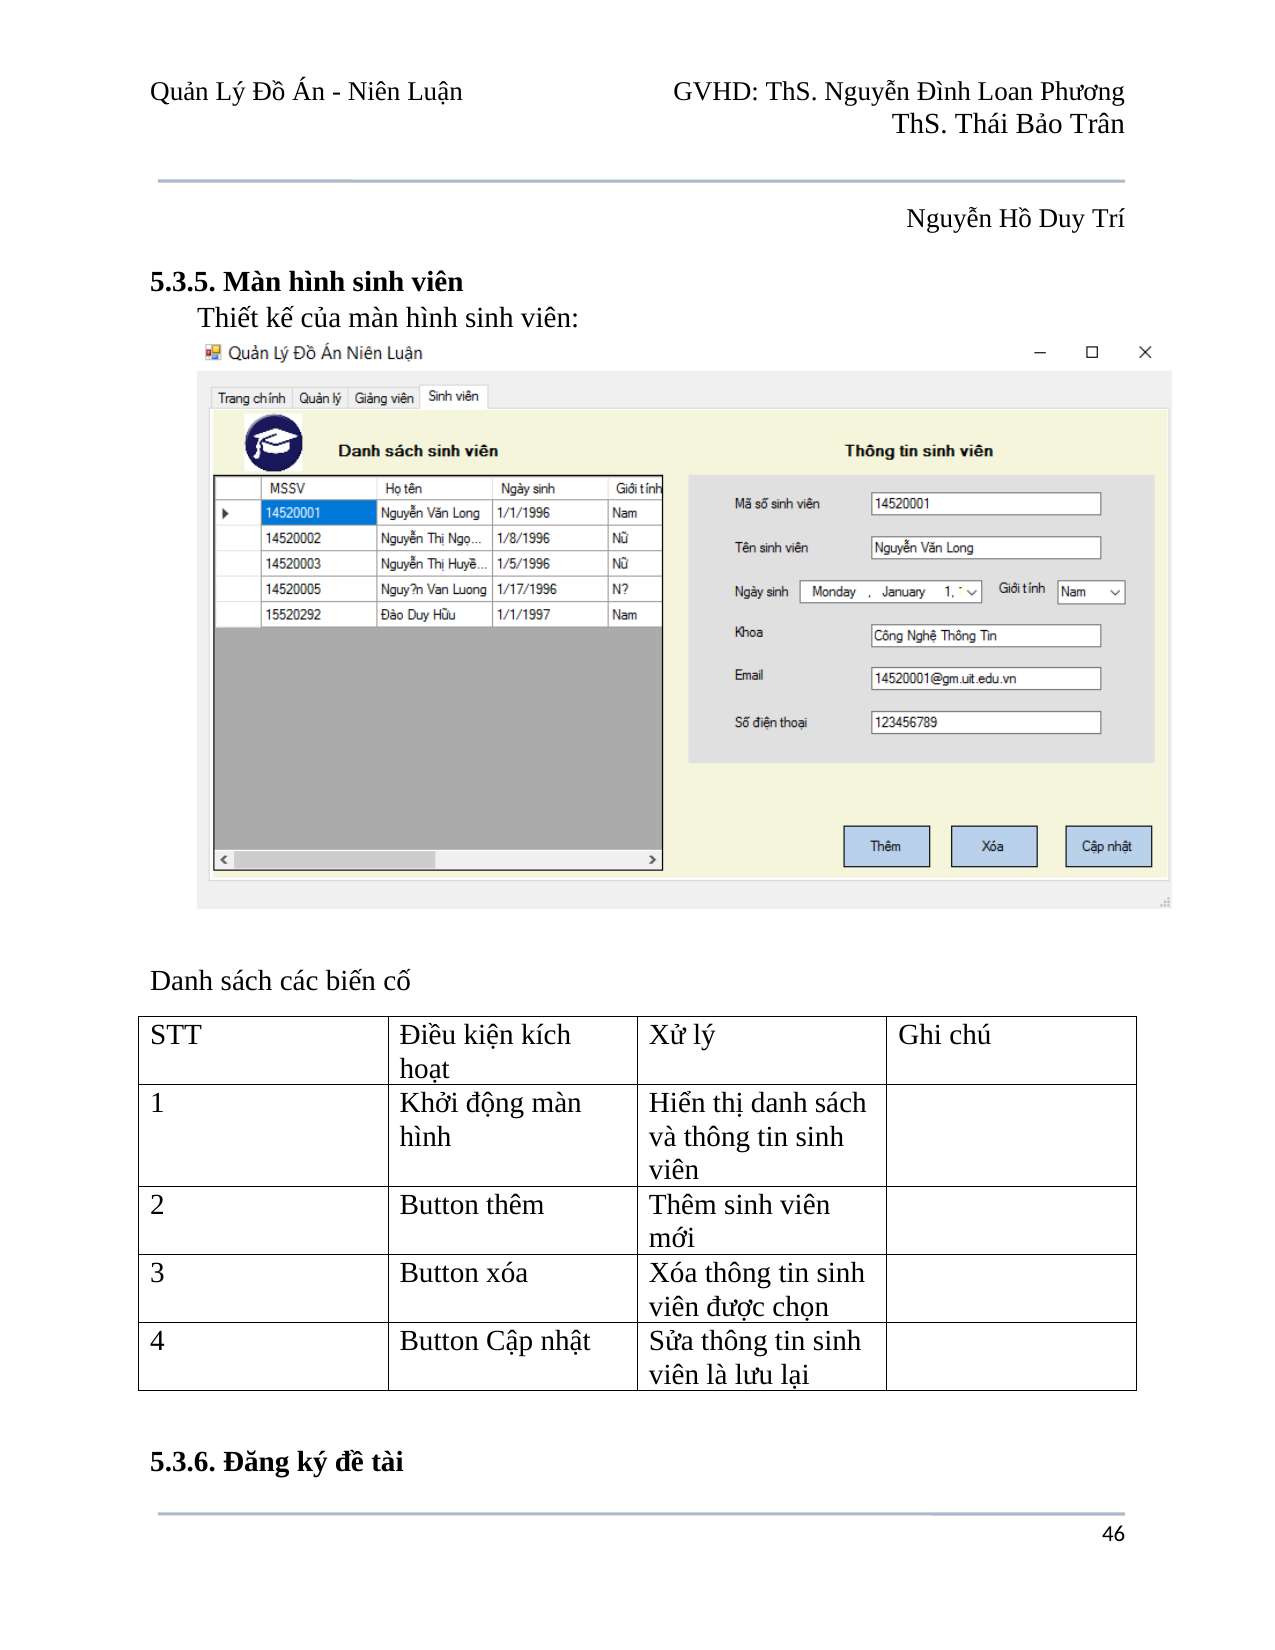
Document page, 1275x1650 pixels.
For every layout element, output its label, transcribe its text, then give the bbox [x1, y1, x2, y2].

table_cell 4 [139, 1323, 388, 1390]
table_cell [887, 1085, 1136, 1186]
table_cell [887, 1255, 1136, 1322]
table_cell Xóa thông tin sinh viên được chọn [638, 1255, 886, 1322]
table_cell Thêm sinh viên mới [638, 1187, 886, 1254]
table_cell Button thêm [389, 1187, 637, 1254]
table_cell Sửa thông tin sinh viên là lưu lại [638, 1323, 886, 1390]
table_header STT [139, 1017, 388, 1084]
table_header Điều kiện kích hoạt [389, 1017, 637, 1084]
table_cell [887, 1187, 1136, 1254]
list Thiết kế của màn hình sinh viên: [197, 300, 1125, 334]
table_cell Khởi động màn hình [389, 1085, 637, 1186]
picture [196, 336, 1172, 909]
table_cell 1 [139, 1085, 388, 1186]
table_cell Button xóa [389, 1255, 637, 1322]
table_cell [887, 1323, 1136, 1390]
table_header Ghi chú [887, 1017, 1136, 1084]
subtitle 5.3.5. Màn hình sinh viên [150, 264, 1125, 298]
table_cell 2 [139, 1187, 388, 1254]
table_cell 3 [139, 1255, 388, 1322]
text 5.3.6. Đăng ký đề tài [150, 1444, 1125, 1478]
table_cell Hiển thị danh sách và thông tin sinh viên [638, 1085, 886, 1186]
text Danh sách các biến cố [150, 963, 1125, 997]
table_header Xử lý [638, 1017, 886, 1084]
table_cell Button Cập nhật [389, 1323, 637, 1390]
